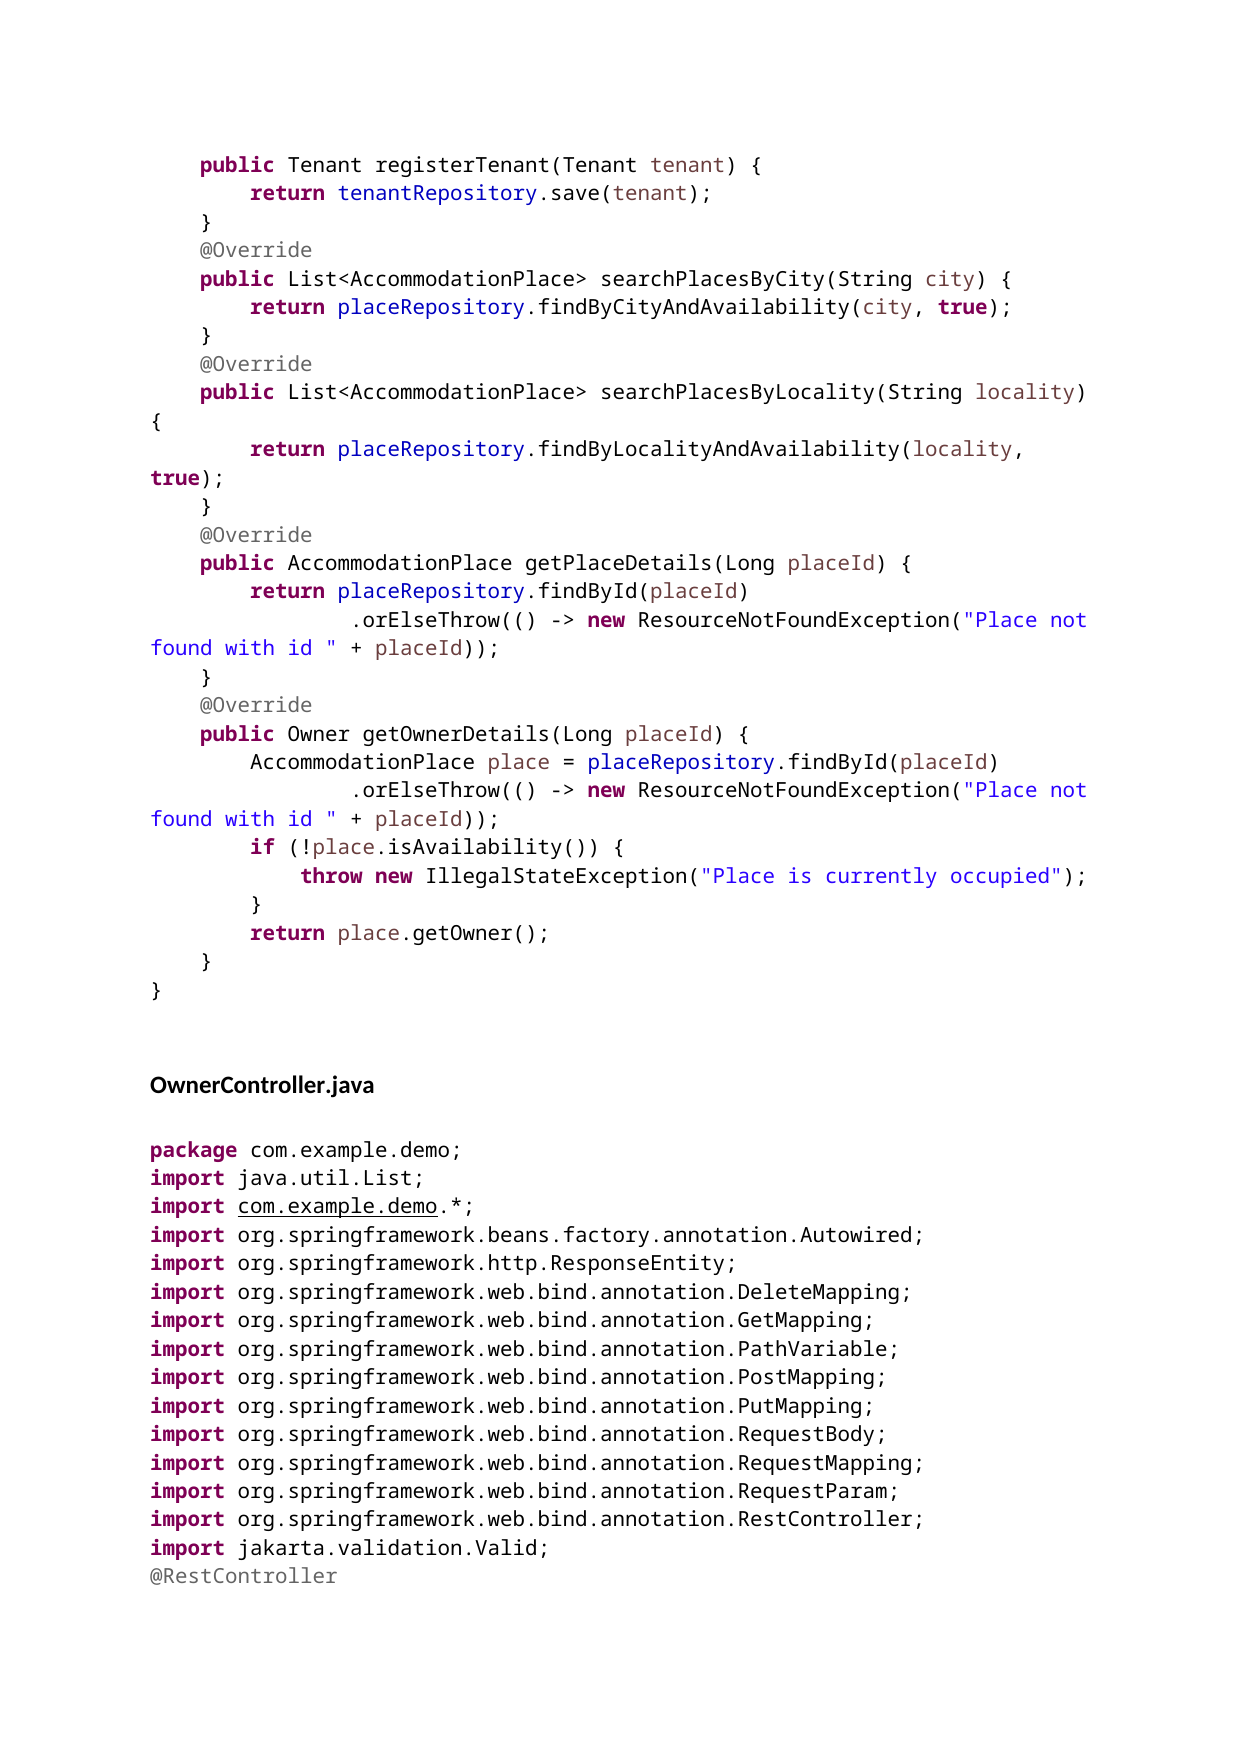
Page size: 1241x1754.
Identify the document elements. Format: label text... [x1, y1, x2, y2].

text import com.example.demo.*; [150, 1192, 1090, 1220]
text return place.getOwner(); [150, 918, 1090, 946]
text import jakarta.validation.Valid; [150, 1533, 1090, 1561]
text OwnerController.java [150, 1069, 1090, 1099]
text @Override [150, 349, 1090, 377]
text return placeRepository.findById(placeId) [150, 577, 1090, 605]
text import org.springframework.web.bind.annotation.PutMapping; [150, 1391, 1090, 1419]
text } [150, 321, 1090, 349]
text import org.springframework.http.ResponseEntity; [150, 1248, 1090, 1277]
text import org.springframework.web.bind.annotation.PathVariable; [150, 1334, 1090, 1362]
text } [150, 207, 1090, 235]
text import org.springframework.web.bind.annotation.RequestMapping; [150, 1448, 1090, 1476]
text @Override [150, 235, 1090, 264]
text } [150, 662, 1090, 690]
text return placeRepository.findByCityAndAvailability(city, true); [150, 292, 1090, 321]
text } [150, 889, 1090, 918]
text import org.springframework.web.bind.annotation.RestController; [150, 1504, 1090, 1533]
text import org.springframework.web.bind.annotation.GetMapping; [150, 1305, 1090, 1334]
text .orElseThrow(() -> new ResourceNotFoundException("Place not found with id " + placeId)); [150, 605, 1090, 662]
text .orElseThrow(() -> new ResourceNotFoundException("Place not found with id " + placeId)); [150, 776, 1090, 832]
text import org.springframework.web.bind.annotation.RequestBody; [150, 1419, 1090, 1448]
text public Owner getOwnerDetails(Long placeId) { [150, 719, 1090, 747]
text import org.springframework.web.bind.annotation.DeleteMapping; [150, 1277, 1090, 1305]
text public List<AccommodationPlace> searchPlacesByLocality(String locality) { [150, 377, 1090, 434]
text public AccommodationPlace getPlaceDetails(Long placeId) { [150, 548, 1090, 577]
text import org.springframework.beans.factory.annotation.Autowired; [150, 1220, 1090, 1248]
text @RestController [150, 1561, 1090, 1590]
text import java.util.List; [150, 1163, 1090, 1192]
text import org.springframework.web.bind.annotation.PostMapping; [150, 1362, 1090, 1391]
text @Override [150, 520, 1090, 548]
text package com.example.demo; [150, 1135, 1090, 1163]
text return placeRepository.findByLocalityAndAvailability(locality, true); [150, 434, 1090, 491]
text } [150, 975, 1090, 1003]
text @Override [150, 690, 1090, 719]
text AccommodationPlace place = placeRepository.findById(placeId) [150, 747, 1090, 776]
text import org.springframework.web.bind.annotation.RequestParam; [150, 1476, 1090, 1504]
text return tenantRepository.save(tenant); [150, 178, 1090, 207]
text public List<AccommodationPlace> searchPlacesByCity(String city) { [150, 264, 1090, 292]
text if (!place.isAvailability()) { [150, 832, 1090, 861]
text throw new IllegalStateException("Place is currently occupied"); [150, 861, 1090, 889]
text } [150, 491, 1090, 520]
text public Tenant registerTenant(Tenant tenant) { [150, 150, 1090, 178]
text } [150, 946, 1090, 975]
